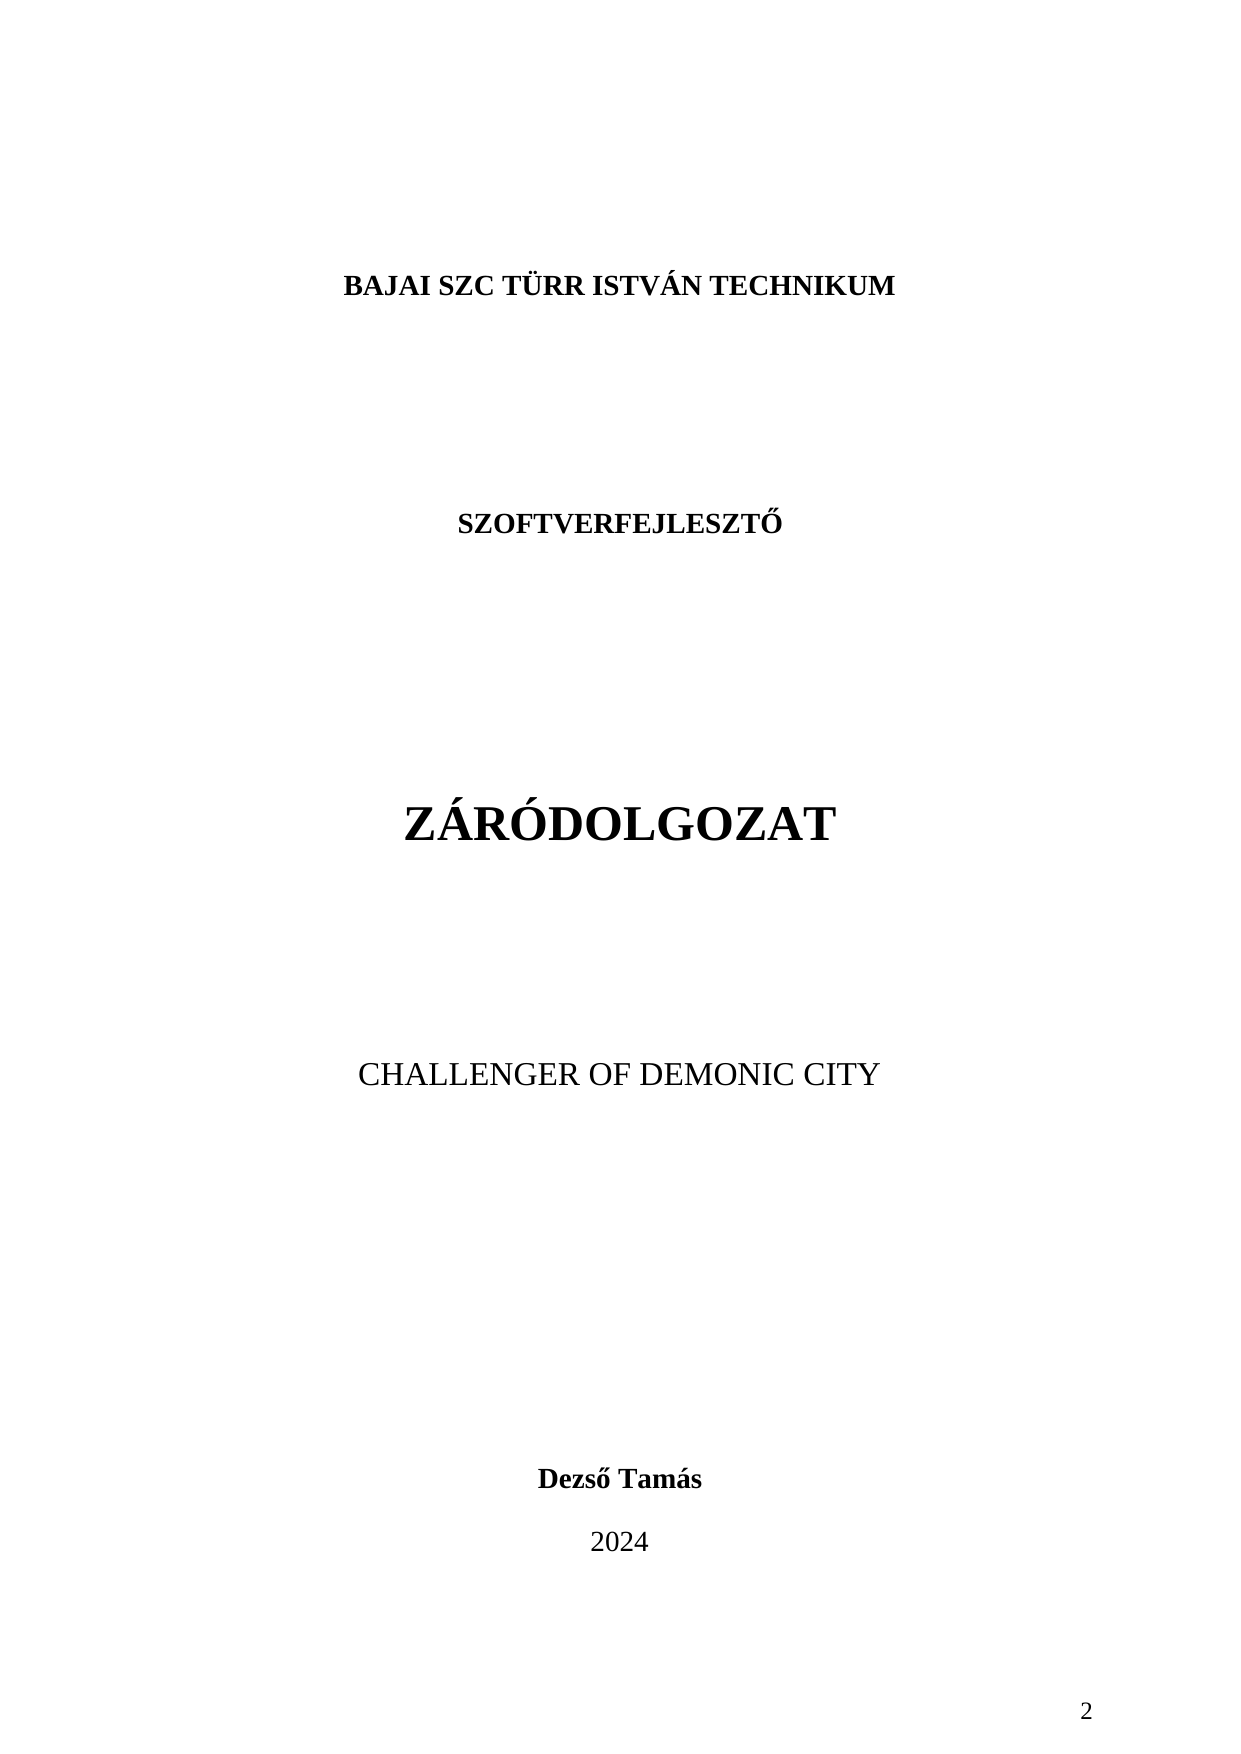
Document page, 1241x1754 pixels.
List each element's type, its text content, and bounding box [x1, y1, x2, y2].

text Challenger of demonic city [147, 1054, 1092, 1092]
text ZÁRÓDOLGOZAT [148, 793, 1092, 851]
text BAJAI SZC TÜRR ISTVÁN TECHNIKUM [147, 268, 1092, 301]
text Dezső Tamás [148, 1461, 1092, 1495]
text 2024 [148, 1524, 1032, 1558]
text szoftverfejlesztő [148, 506, 1092, 539]
